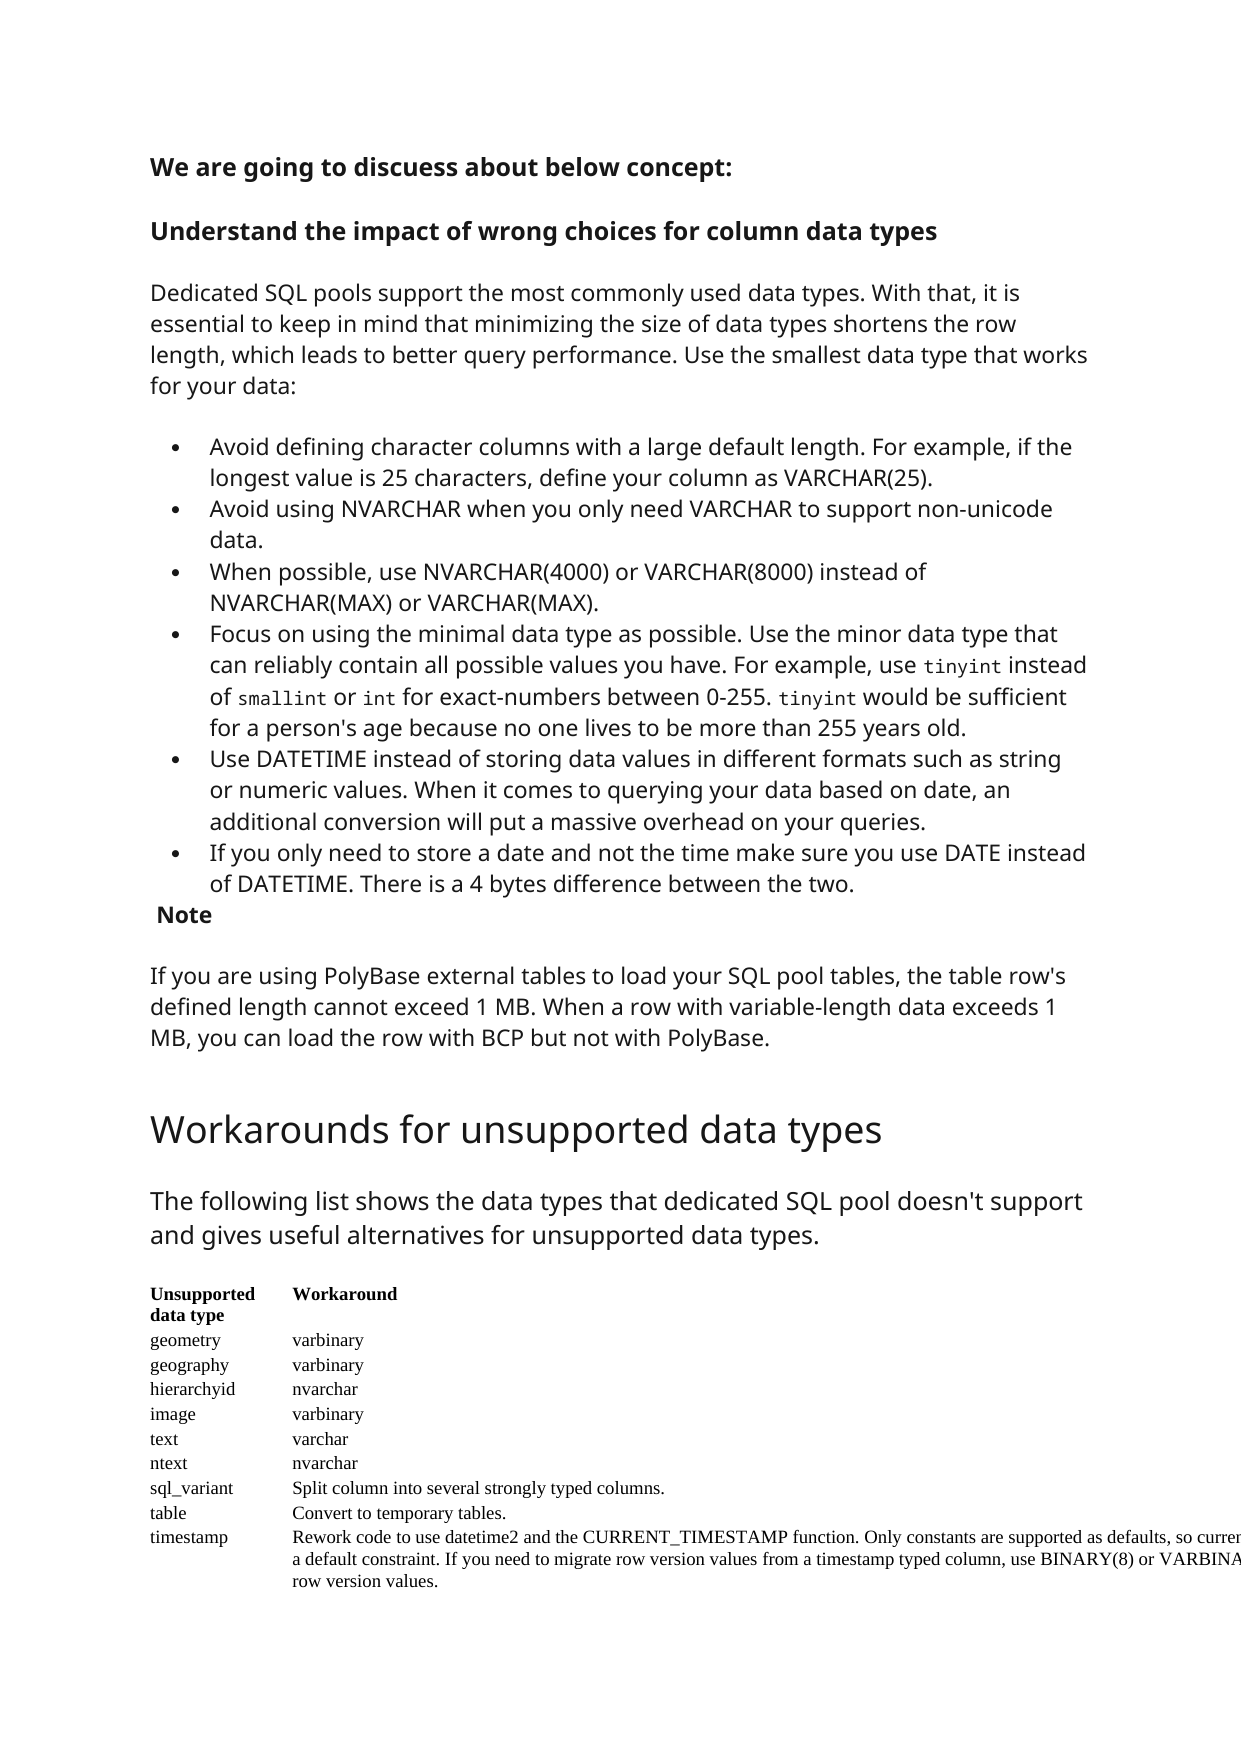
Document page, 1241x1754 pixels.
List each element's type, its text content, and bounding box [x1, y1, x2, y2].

list Avoid using NVARCHAR when you only need VARCHAR to support non-unicode data. [172, 493, 1090, 556]
list Focus on using the minimal data type as possible. Use the minor data type that can reliably contain all possible values you have. For example, use tinyint instead of smallint or int for exact-numbers between 0-255. tinyint would be sufficient for a person's age because no one lives to be more than 255 years old. [172, 618, 1090, 743]
list If you only need to store a date and not the time make sure you use DATE instead of DATETIME. There is a 4 bytes difference between the two. [172, 837, 1090, 899]
table_cell varbinary [291, 1352, 1240, 1377]
table_cell Rework code to use datetime2 and the CURRENT_TIMESTAMP function. Only constants are supported as defaults, so current_timestamp can't be defined as a default constraint. If you need to migrate row version values from a timestamp typed column, use BINARY(8) or VARBINARY(8) for NOT NULL or NULL row version values. [291, 1525, 1240, 1593]
table_cell ntext [149, 1451, 291, 1475]
table_cell varbinary [291, 1327, 1240, 1352]
table_cell hierarchyid [149, 1377, 291, 1401]
text Workarounds for unsupported data types [150, 1103, 1090, 1154]
text If you are using PolyBase external tables to load your SQL pool tables, the table row's defined length cannot exceed 1 MB. When a row with variable-length data exceeds 1 MB, you can load the row with BCP but not with PolyBase. [150, 960, 1090, 1053]
list Use DATETIME instead of storing data values in different formats such as string or numeric values. When it comes to querying your data based on date, an additional conversion will put a massive overhead on your queries. [172, 743, 1090, 837]
table_cell image [149, 1401, 291, 1426]
table_cell varchar [291, 1426, 1240, 1451]
text Understand the impact of wrong choices for column data types [150, 213, 1090, 247]
table_cell text [149, 1426, 291, 1451]
table_cell varbinary [291, 1401, 1240, 1426]
table_cell geography [149, 1352, 291, 1377]
table_header Workaround [291, 1281, 1240, 1327]
table_header Unsupported data type [149, 1281, 291, 1327]
list Avoid defining character columns with a large default length. For example, if the longest value is 25 characters, define your column as VARCHAR(25). [172, 431, 1090, 493]
table_cell Convert to temporary tables. [291, 1500, 1240, 1525]
table_cell Split column into several strongly typed columns. [291, 1475, 1240, 1500]
text We are going to discuess about below concept: [150, 150, 1090, 184]
table_cell nvarchar [291, 1377, 1240, 1401]
table_cell table [149, 1500, 291, 1525]
table_cell geometry [149, 1327, 291, 1352]
text The following list shows the data types that dedicated SQL pool doesn't support and gives useful alternatives for unsupported data types. [150, 1184, 1090, 1252]
text Dedicated SQL pools support the most commonly used data types. With that, it is essential to keep in mind that minimizing the size of data types shortens the row length, which leads to better query performance. Use the smallest data type that works for your data: [150, 276, 1090, 401]
table_cell nvarchar [291, 1451, 1240, 1475]
table_cell timestamp [149, 1525, 291, 1593]
table_cell sql_variant [149, 1475, 291, 1500]
list When possible, use NVARCHAR(4000) or VARCHAR(8000) instead of NVARCHAR(MAX) or VARCHAR(MAX). [172, 556, 1090, 618]
text Note [150, 899, 1090, 931]
